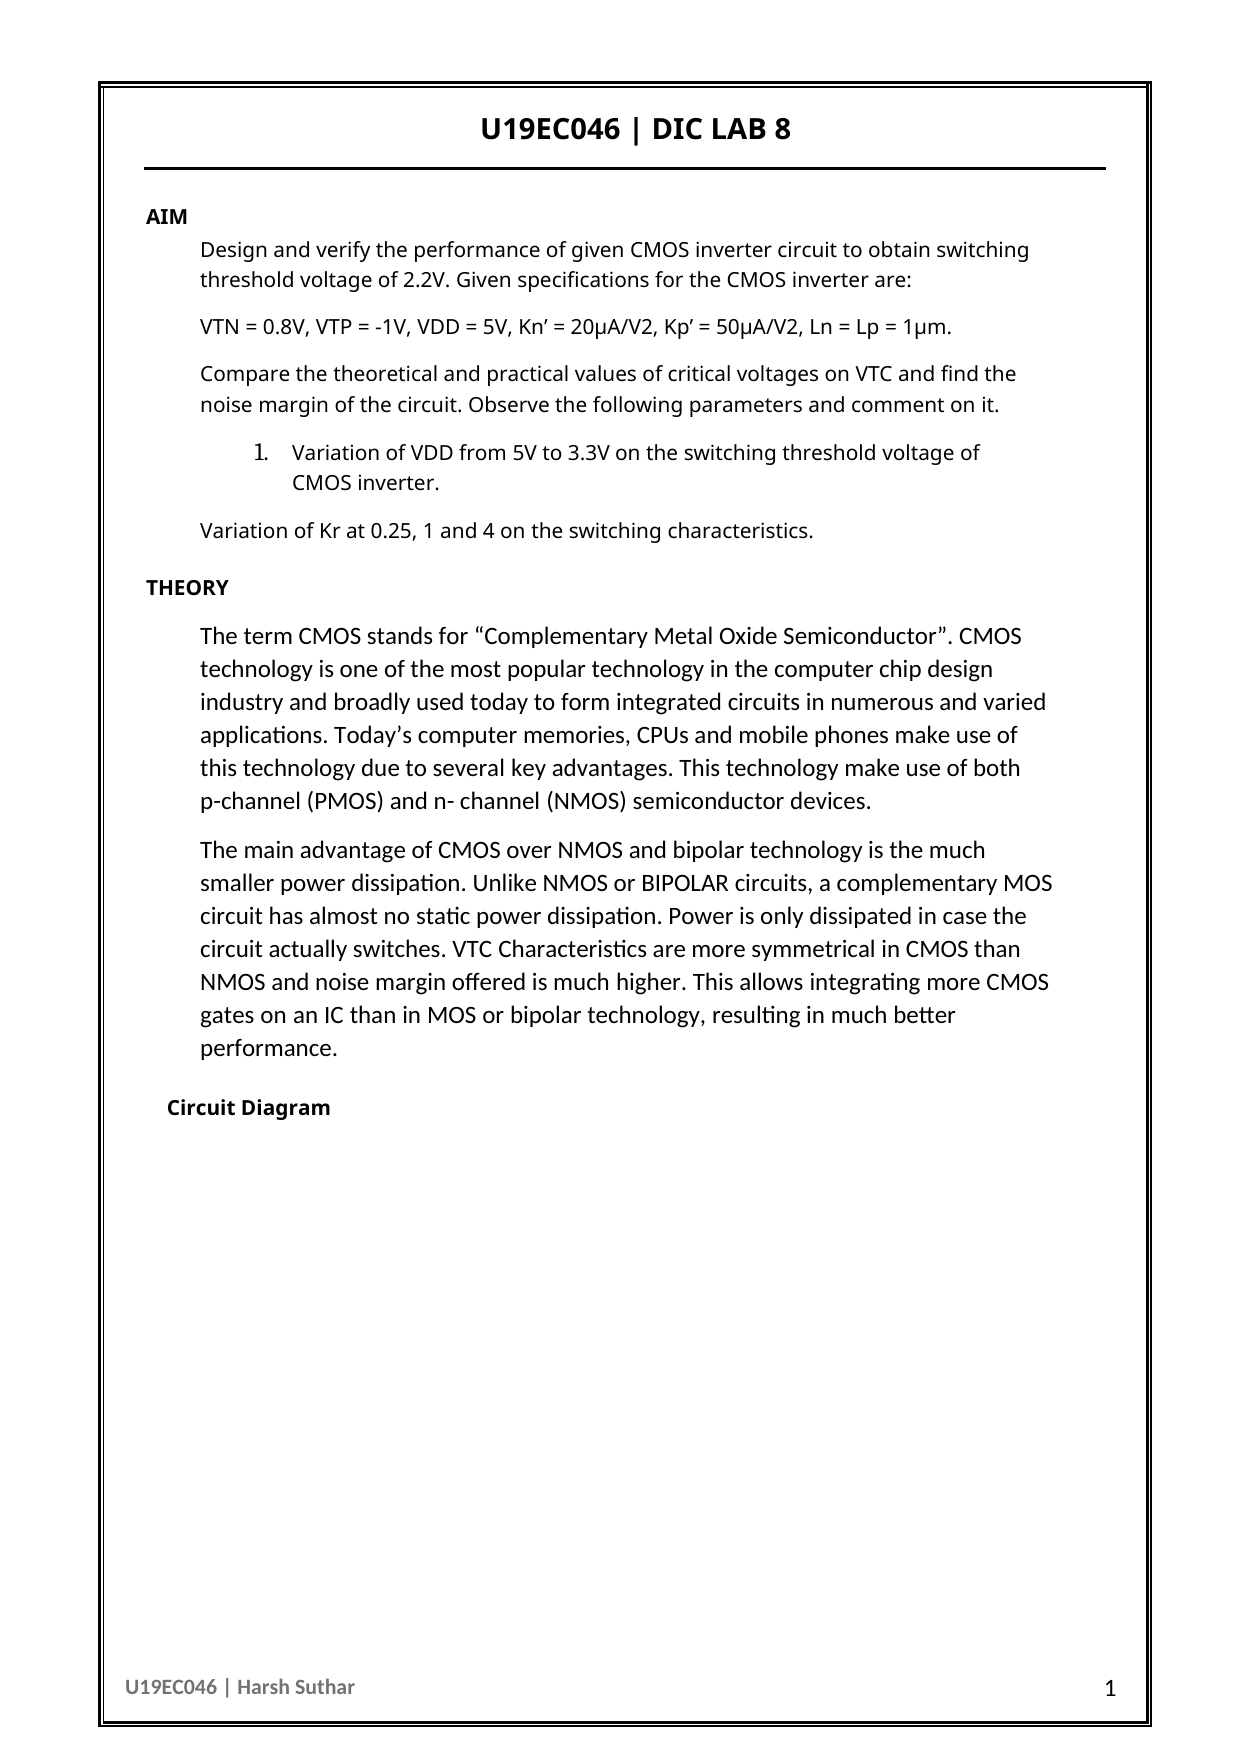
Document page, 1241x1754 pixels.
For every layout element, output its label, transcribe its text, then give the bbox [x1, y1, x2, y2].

text Compare the theoretical and practical values of critical voltages on VTC and find the noise margin of the circuit. Observe the following parameters and comment on it. [200, 359, 1026, 419]
text AIM [146, 202, 1083, 230]
text VTN = 0.8V, VTP = -1V, VDD = 5V, Kn’ = 20µA/V2, Kp’ = 50µA/V2, Ln = Lp = 1µm. [200, 312, 1083, 341]
text Design and verify the performance of given CMOS inverter circuit to obtain switching threshold voltage of 2.2V. Given specifications for the CMOS inverter are: [200, 235, 1043, 293]
list Variation of VDD from 5V to 3.3V on the switching threshold voltage of CMOS inverter. [254, 437, 994, 497]
text U19EC046 | DIC LAB 8 [167, 108, 1083, 148]
text THEORY [146, 573, 1083, 601]
text Circuit Diagram [167, 1065, 1083, 1122]
text Variation of Kr at 0.25, 1 and 4 on the switching characteristics. [200, 516, 1083, 544]
text The main advantage of CMOS over NMOS and bipolar technology is the much smaller power dissipation. Unlike NMOS or BIPOLAR circuits, a complementary MOS circuit has almost no static power dissipation. Power is only dissipated in case the circuit actually switches. VTC Characteristics are more symmetrical in CMOS than NMOS and noise margin offered is much higher. This allows integrating more CMOS gates on an IC than in MOS or bipolar technology, resulting in much better performance. [200, 834, 1054, 1062]
text The term CMOS stands for “Complementary Metal Oxide Semiconductor”. CMOS technology is one of the most popular technology in the computer chip design industry and broadly used today to form integrated circuits in numerous and varied applications. Today’s computer memories, CPUs and mobile phones make use of this technology due to several key advantages. This technology make use of both p-channel (PMOS) and n- channel (NMOS) semiconductor devices. [200, 620, 1047, 815]
